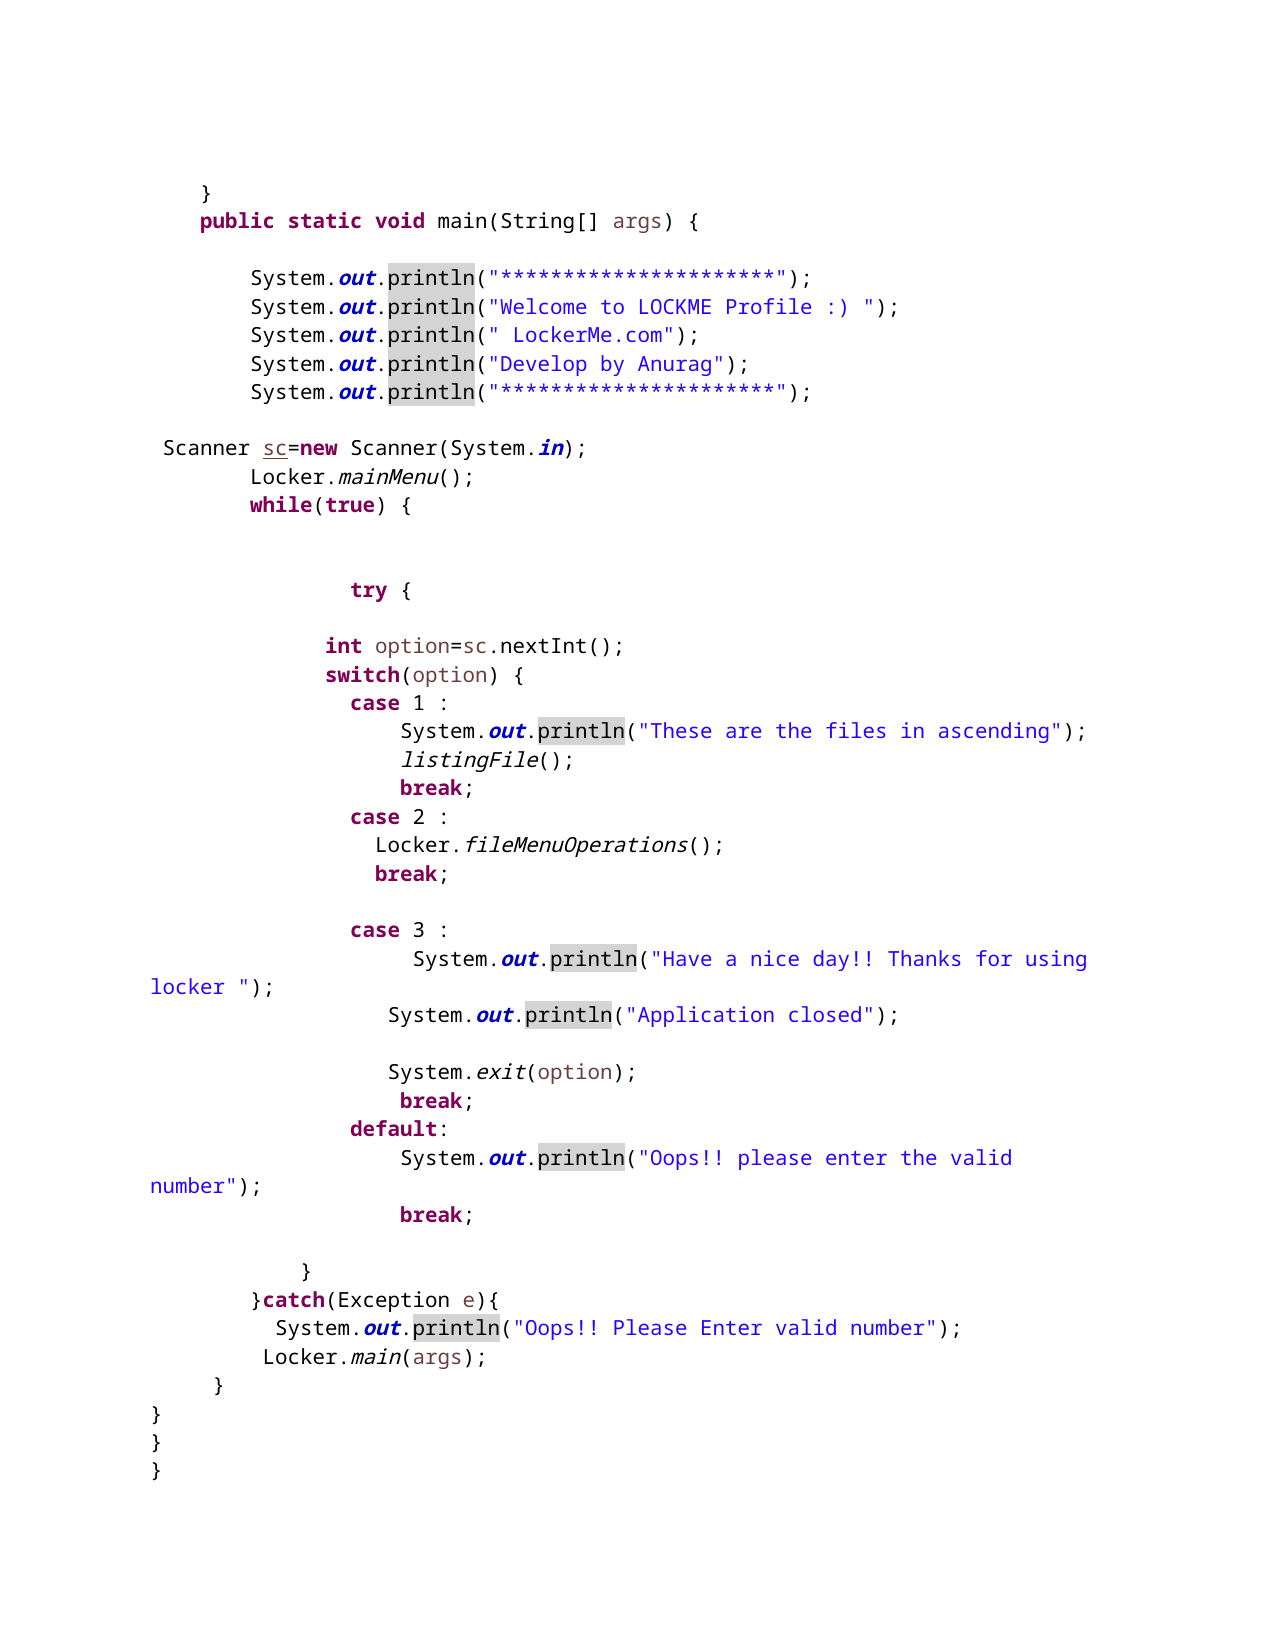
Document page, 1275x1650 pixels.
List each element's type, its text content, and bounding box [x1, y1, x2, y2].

text System.out.println("Welcome to LOCKME Profile :) "); [150, 292, 388, 320]
text System.out.println("Develop by Anurag"); [150, 349, 388, 377]
text default: [150, 1114, 1125, 1143]
text System.out.println("**********************"); [150, 263, 388, 292]
text Locker.main(args); [150, 1342, 1125, 1370]
text case 2 : [150, 802, 1125, 830]
text System.out.println("Oops!! Please Enter valid number"); [150, 1313, 1125, 1342]
text System.out.println("Oops!! please enter the valid number"); [150, 1143, 1125, 1200]
text System.out.println("**********************"); [475, 377, 1125, 406]
text listingFile(); [150, 745, 1125, 773]
text System.out.println("These are the files in ascending"); [625, 717, 1125, 745]
text System.out.println(" LockerMe.com"); [475, 320, 1125, 349]
text try { [150, 575, 1125, 603]
text }catch(Exception e){ [150, 1285, 1125, 1313]
text } [150, 1456, 1125, 1484]
text break; [150, 859, 1125, 887]
text } [150, 1370, 1125, 1399]
text } [150, 1257, 1125, 1285]
text System.out.println("Develop by Anurag"); [475, 349, 1125, 377]
text while(true) { [150, 490, 1125, 519]
text } [150, 1427, 1125, 1456]
text System.out.println("Application closed"); [150, 1001, 525, 1029]
text switch(option) { [150, 660, 1125, 688]
text break; [150, 1200, 1125, 1228]
text } [150, 1399, 1125, 1427]
text break; [150, 773, 1125, 802]
text System.out.println("Have a nice day!! Thanks for using locker "); [150, 944, 1125, 1001]
text Locker.mainMenu(); [150, 462, 1125, 490]
text case 3 : [150, 915, 1125, 944]
text } [150, 178, 1125, 206]
text System.out.println("Welcome to LOCKME Profile :) "); [475, 292, 1125, 320]
text System.out.println("**********************"); [150, 377, 388, 406]
text public static void main(String[] args) { [150, 206, 1125, 235]
text int option=sc.nextInt(); [150, 631, 1125, 660]
text break; [150, 1086, 1125, 1114]
text case 1 : [150, 688, 1125, 717]
text System.out.println("These are the files in ascending"); [150, 717, 538, 745]
text System.out.println(" LockerMe.com"); [150, 320, 388, 349]
text System.out.println("Application closed"); [612, 1001, 1125, 1029]
text System.exit(option); [150, 1057, 1125, 1086]
text Locker.fileMenuOperations(); [150, 830, 1125, 859]
text System.out.println("**********************"); [475, 263, 1125, 292]
text Scanner sc=new Scanner(System.in); [150, 433, 1125, 462]
